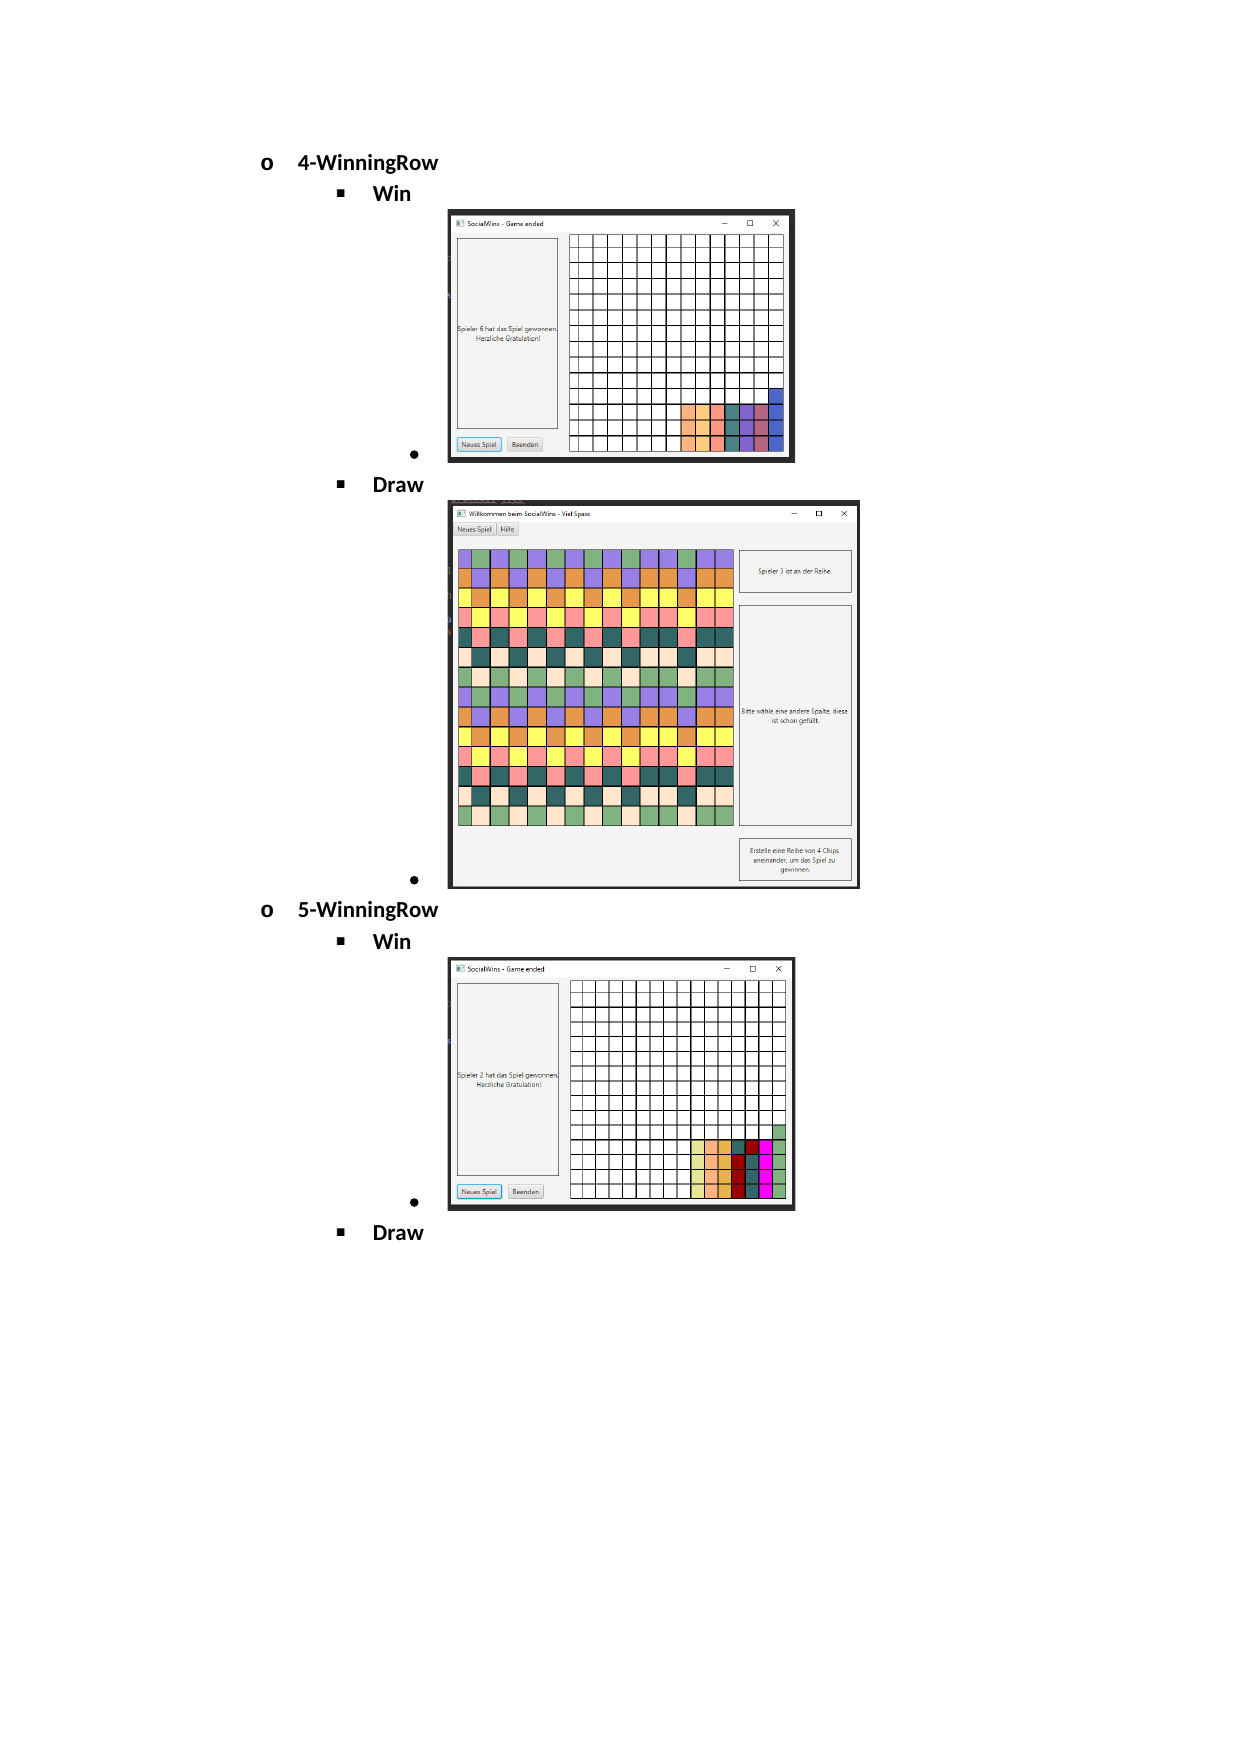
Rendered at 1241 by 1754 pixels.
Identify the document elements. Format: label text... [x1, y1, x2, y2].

picture [447, 209, 796, 463]
list Draw [335, 1218, 1093, 1246]
list Win [335, 179, 1093, 207]
list 4-WinningRow [260, 148, 1093, 177]
picture [447, 957, 796, 1211]
list Win [335, 927, 1093, 955]
list Draw [335, 470, 1093, 498]
picture [447, 500, 860, 889]
list 5-WinningRow [260, 896, 1093, 925]
